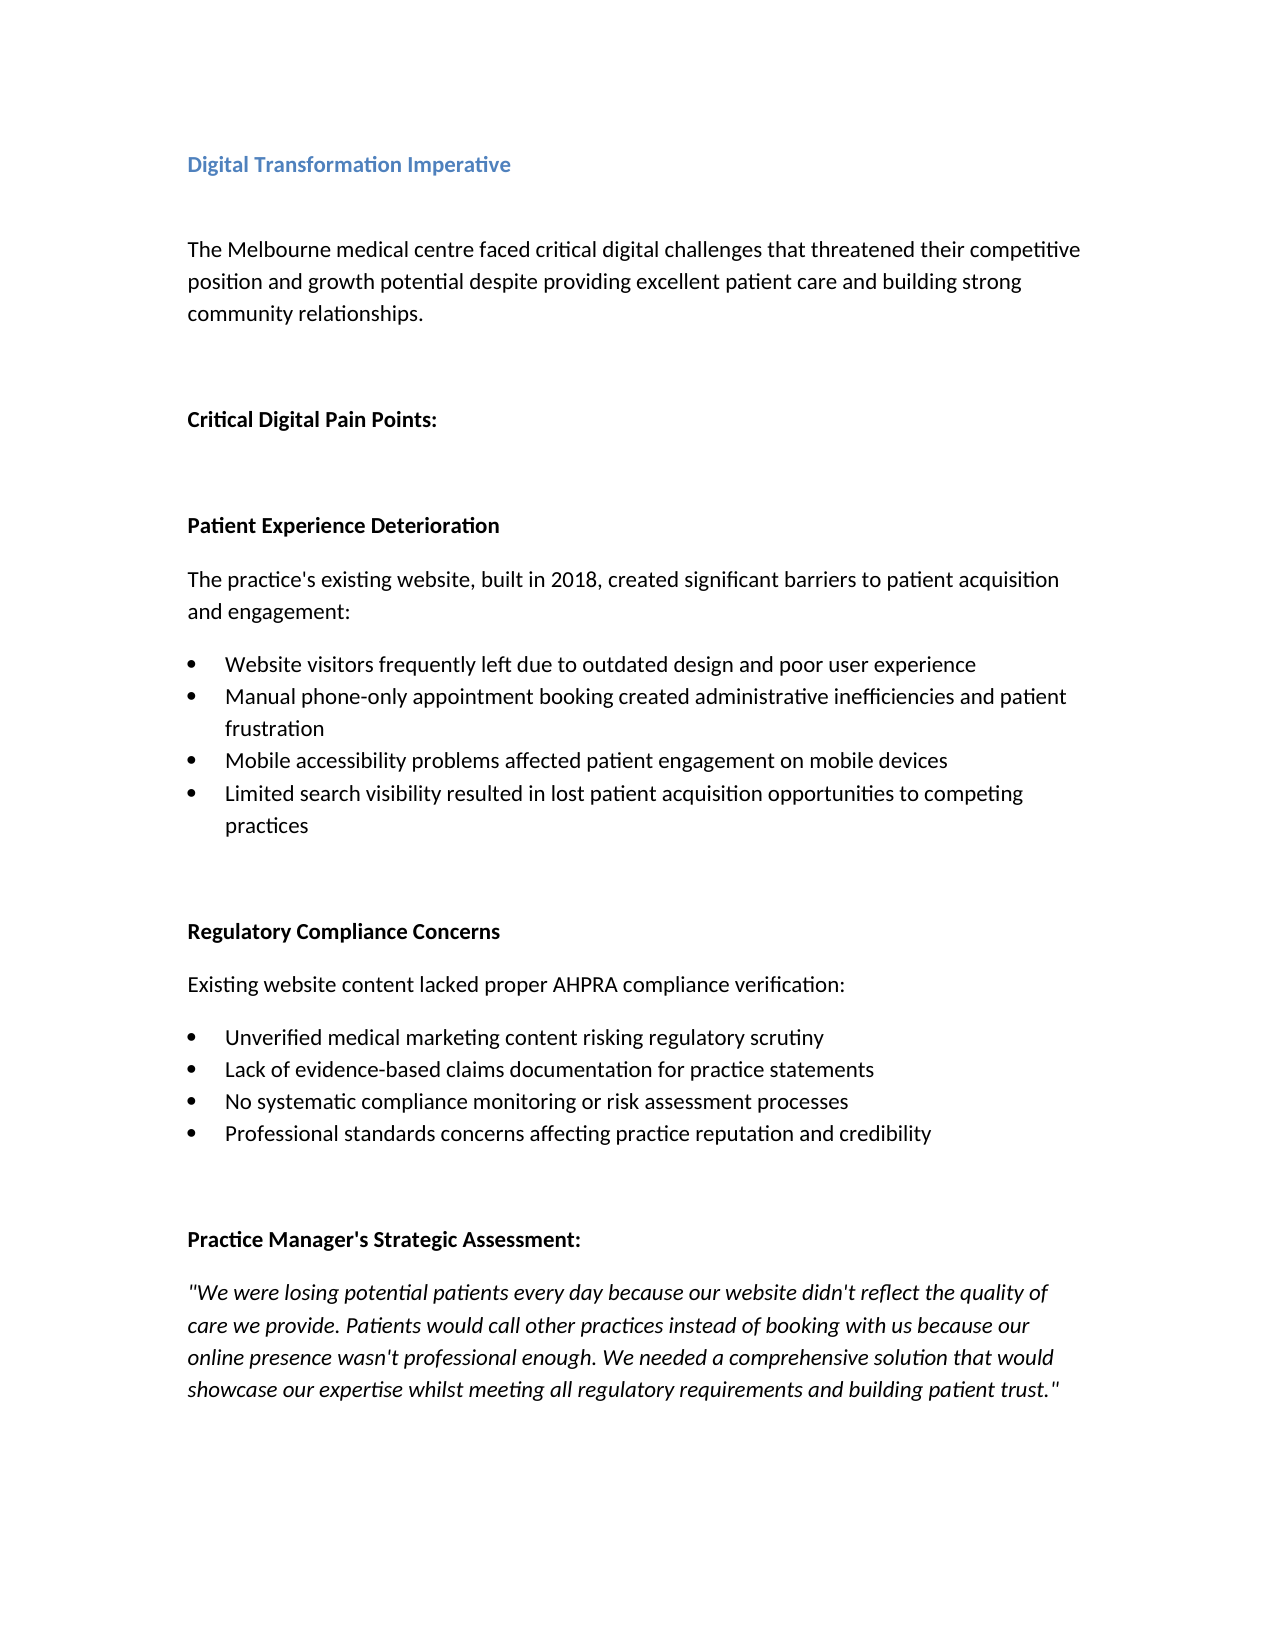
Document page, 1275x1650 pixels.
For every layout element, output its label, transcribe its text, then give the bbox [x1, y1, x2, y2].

subtitle Digital Transformation Imperative [187, 150, 1087, 178]
text Existing website content lacked proper AHPRA compliance verification: [187, 970, 1087, 998]
list Lack of evidence-based claims documentation for practice statements [187, 1055, 1087, 1083]
list Manual phone-only appointment booking created administrative inefficiencies and patient frustration [187, 682, 1087, 742]
list Unverified medical marketing content risking regulatory scrutiny [187, 1023, 1087, 1051]
list Limited search visibility resulted in lost patient acquisition opportunities to competing practices [187, 779, 1087, 839]
text Patient Experience Deterioration [187, 512, 1087, 540]
text The practice's existing website, built in 2018, created significant barriers to patient acquisition and engagement: [187, 565, 1087, 625]
text Practice Manager's Strategic Assessment: [187, 1226, 1087, 1253]
list Website visitors frequently left due to outdated design and poor user experience [187, 650, 1087, 678]
list No systematic compliance monitoring or risk assessment processes [187, 1087, 1087, 1115]
text Regulatory Compliance Concerns [187, 917, 1087, 945]
text "We were losing potential patients every day because our website didn't reflect the quality of care we provide. Patients would call other practices instead of booking with us because our online presence wasn't professional enough. We needed a comprehensive solution that would showcase our expertise whilst meeting all regulatory requirements and building patient trust." [187, 1278, 1087, 1403]
list Professional standards concerns affecting practice reputation and credibility [187, 1119, 1087, 1147]
text The Melbourne medical centre faced critical digital challenges that threatened their competitive position and growth potential despite providing excellent patient care and building strong community relationships. [187, 235, 1087, 328]
text Critical Digital Pain Points: [187, 406, 1087, 434]
list Mobile accessibility problems affected patient engagement on mobile devices [187, 746, 1087, 774]
